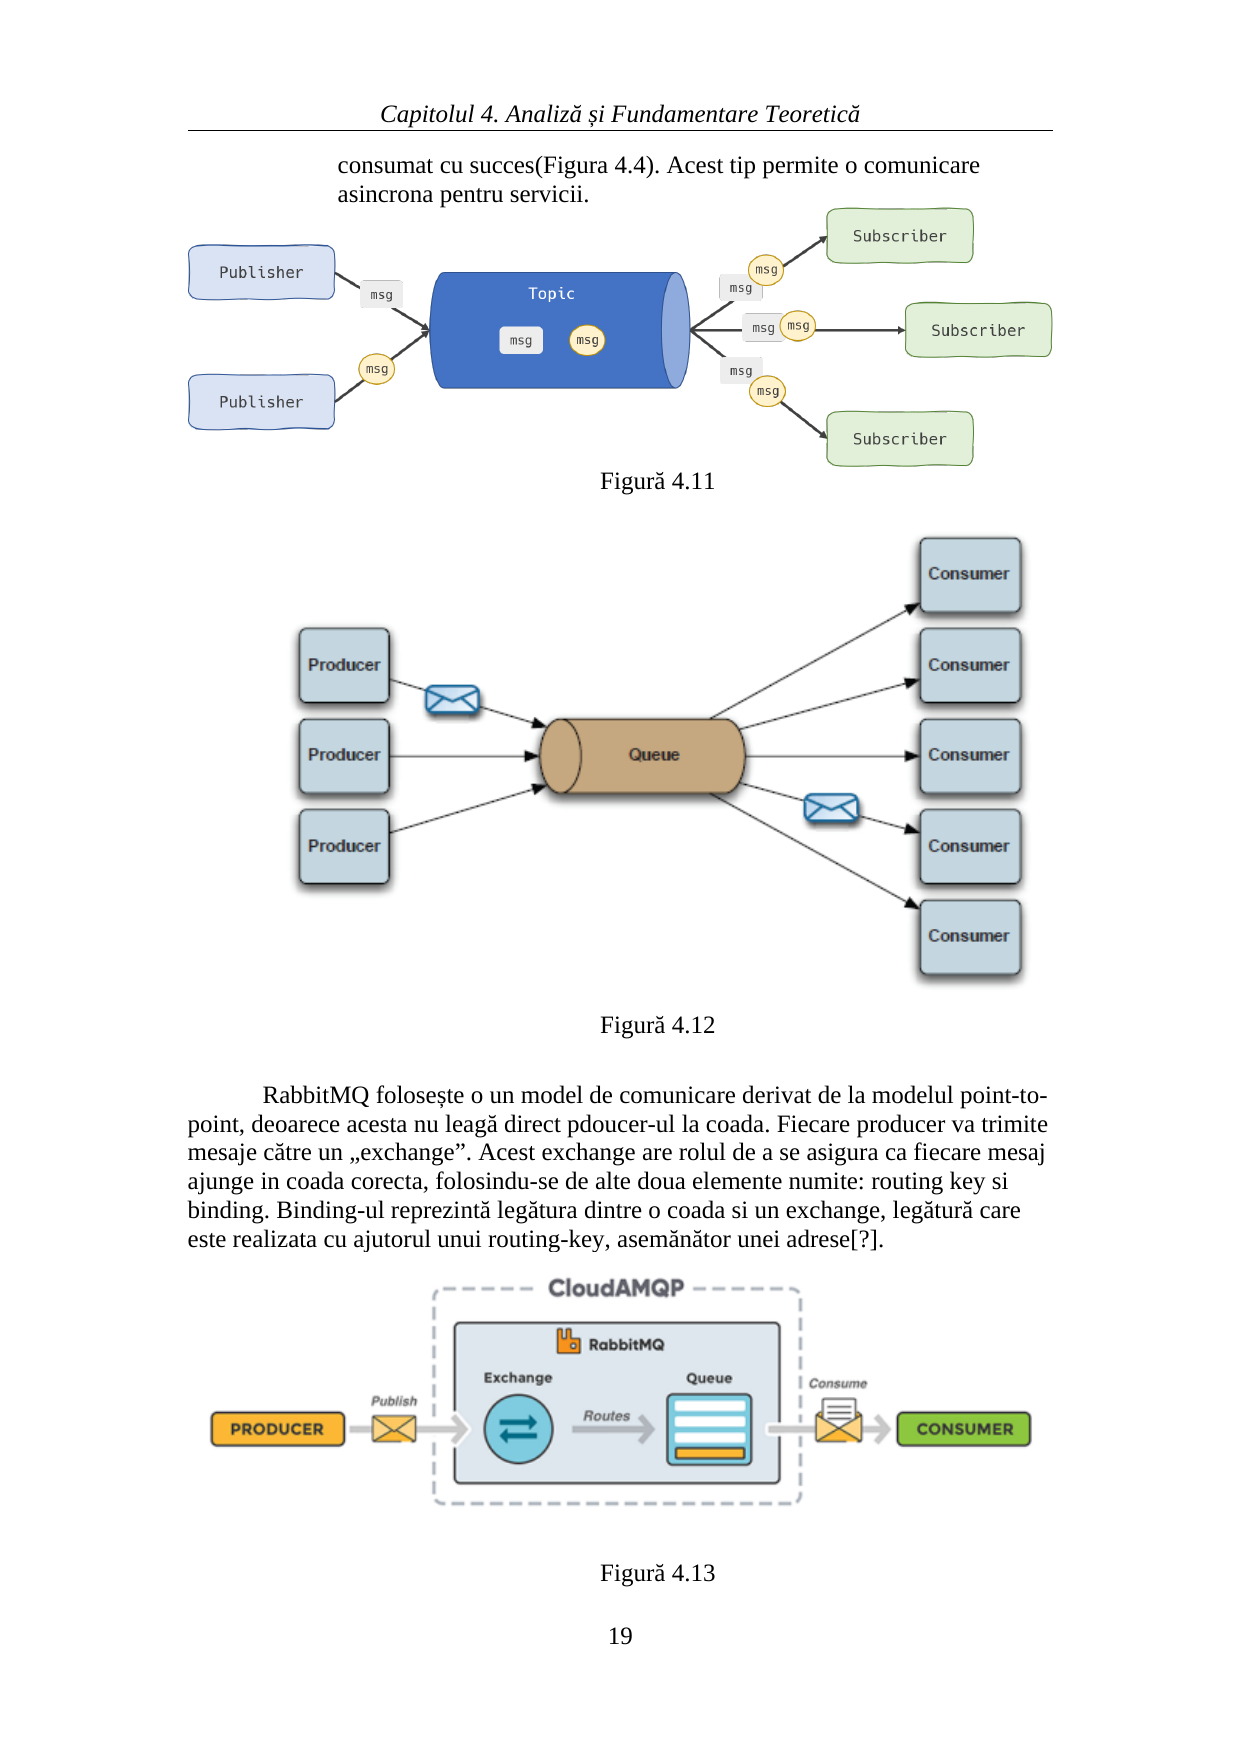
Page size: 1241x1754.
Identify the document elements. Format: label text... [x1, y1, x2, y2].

picture [187, 1252, 1064, 1559]
picture [272, 507, 1044, 1010]
text RabbitMQ folosește o un model de comunicare derivat de la modelul point-to-point, deoarece acesta nu leagă direct pdoucer-ul la coada. Fiecare producer va trimite mesaje către un „exchange”. Acest exchange are rolul de a se asigura ca fiecare mesaj ajunge in coada corecta, folosindu-se de alte doua elemente numite: routing key si binding. Binding-ul reprezintă legătura dintre o coada si un exchange, legătură care este realizata cu ajutorul unui routing-key, asemănător unei adrese[?]. [187, 1080, 1053, 1252]
picture [187, 207, 1053, 467]
